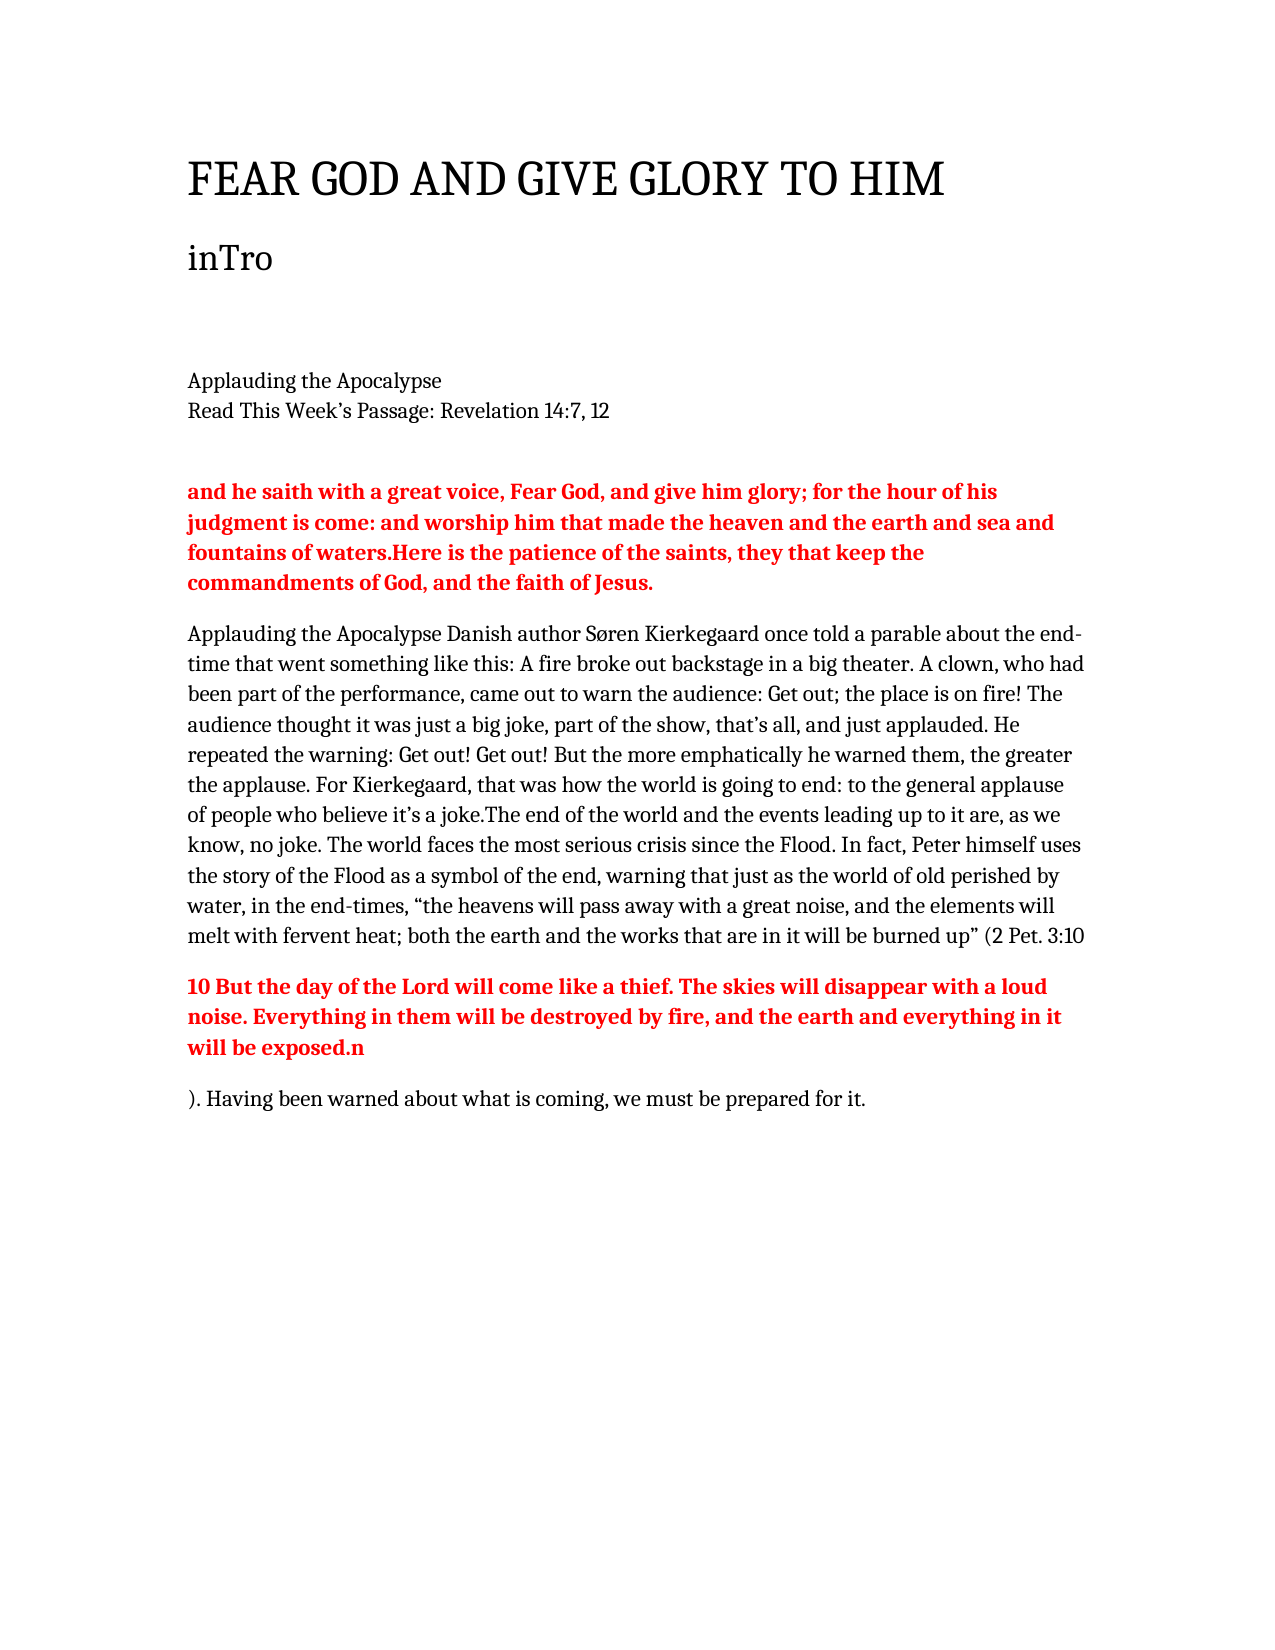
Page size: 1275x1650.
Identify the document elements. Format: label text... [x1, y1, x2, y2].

text ). Having been warned about what is coming, we must be prepared for it. [187, 1085, 1087, 1142]
text and he saith with a great voice, Fear God, and give him glory; for the hour of his judgment is come: and worship him that made the heaven and the earth and sea and fountains of waters.Here is the patience of the saints, they that keep the commandments of God, and the faith of Jesus. [187, 479, 1087, 596]
text Applauding the Apocalypse Danish author Søren Kierkegaard once told a parable about the end-time that went something like this: A fire broke out backstage in a big theater. A clown, who had been part of the performance, came out to warn the audience: Get out; the place is on fire! The audience thought it was just a big joke, part of the show, that’s all, and just applauded. He repeated the warning: Get out! Get out! But the more emphatically he warned them, the greater the applause. For Kierkegaard, that was how the world is going to end: to the general applause of people who believe it’s a joke.The end of the world and the events leading up to it are, as we know, no joke. The world faces the most serious crisis since the Flood. In fact, Peter himself uses the story of the Flood as a symbol of the end, warning that just as the world of old perished by water, in the end-times, “the heavens will pass away with a great noise, and the elements will melt with fervent heat; both the earth and the works that are in it will be burned up” (2 Pet. 3:10 [187, 621, 1087, 949]
text inTro [187, 237, 1087, 280]
text FEAR GOD AND GIVE GLORY TO HIM [187, 150, 1087, 207]
text Applauding the Apocalypse Read This Week’s Passage: Revelation 14:7, 12 [187, 307, 1087, 454]
text 10 But the day of the Lord will come like a thief. The skies will disappear with a loud noise. Everything in them will be destroyed by fire, and the earth and everything in it will be exposed.n [187, 974, 1087, 1061]
